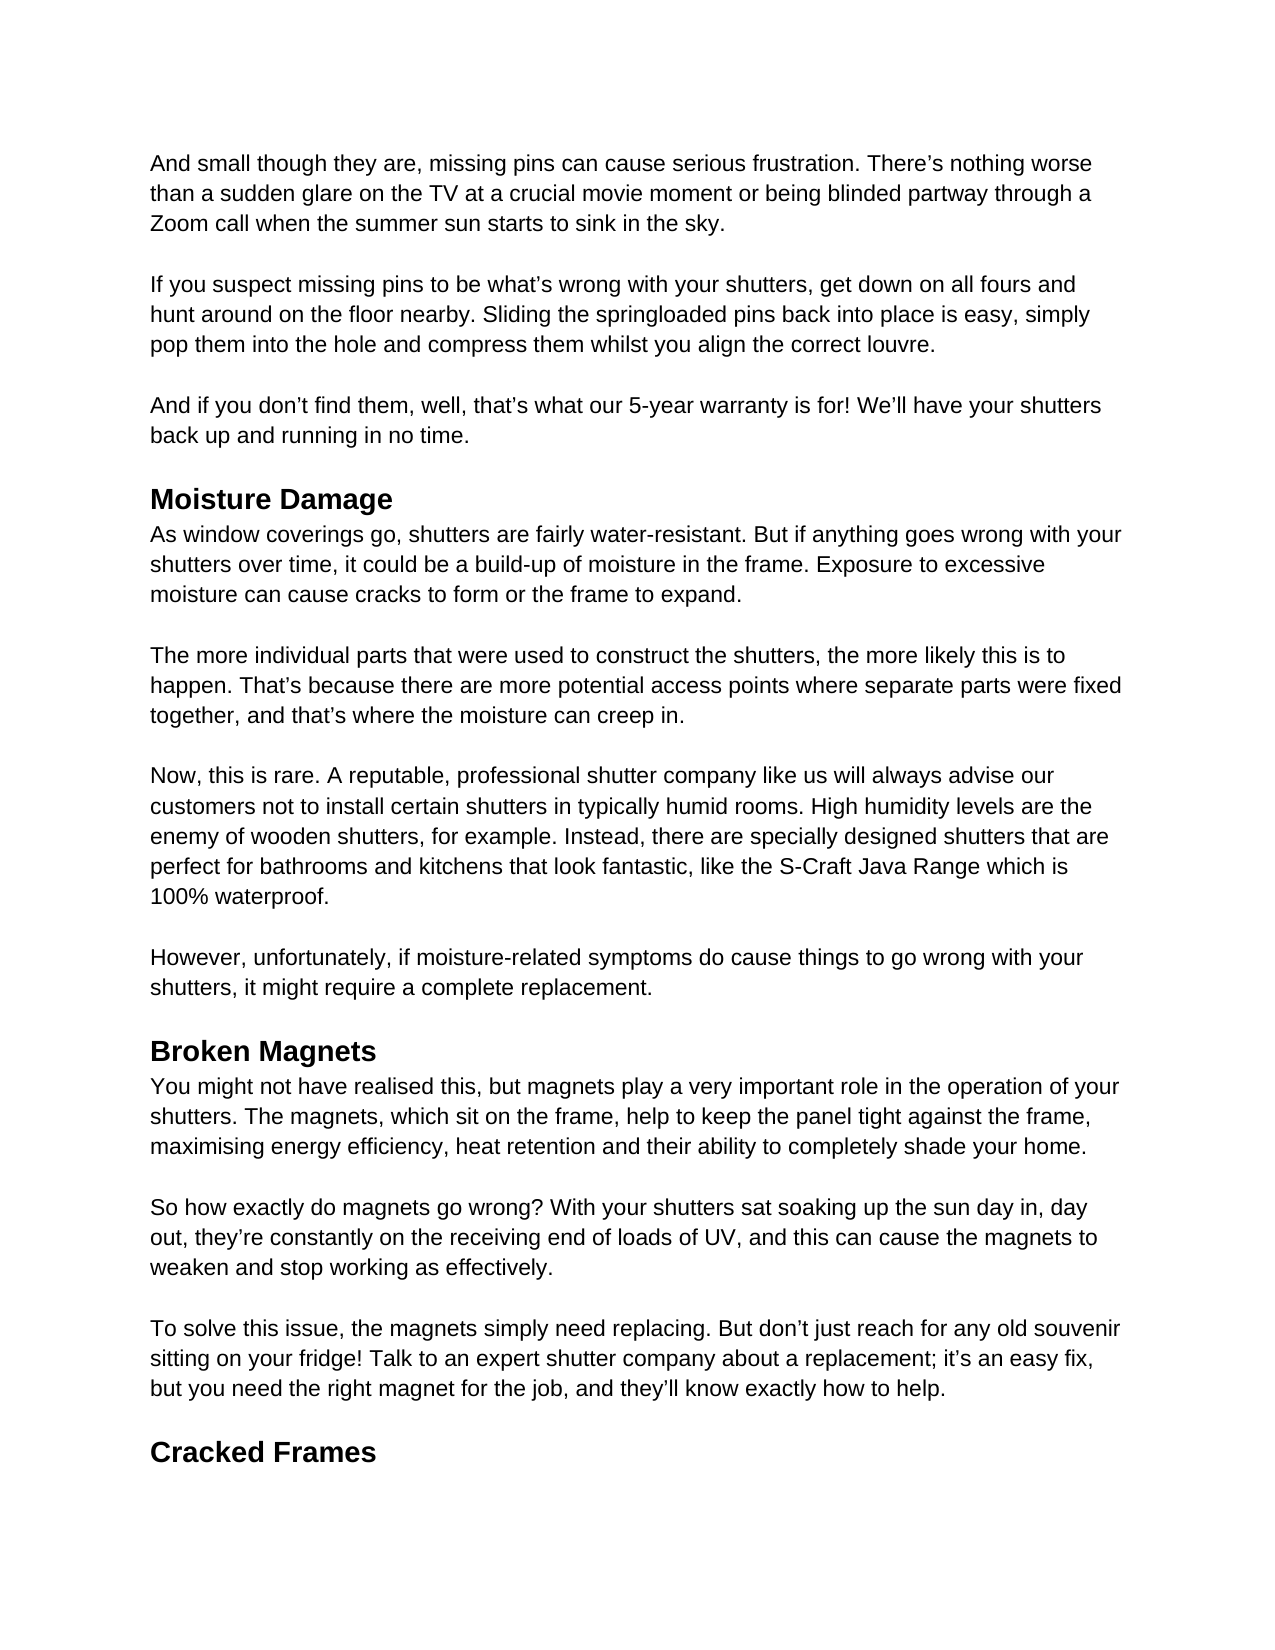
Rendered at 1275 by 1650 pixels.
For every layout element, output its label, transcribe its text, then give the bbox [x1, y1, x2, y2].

text If you suspect missing pins to be what’s wrong with your shutters, get down on all fours and hunt around on the floor nearby. Sliding the springloaded pins back into place is easy, simply pop them into the hole and compress them whilst you align the correct louvre. [150, 271, 1125, 358]
text Moisture Damage [150, 482, 1125, 516]
text So how exactly do magnets go wrong? With your shutters sat soaking up the sun day in, day out, they’re constantly on the receiving end of loads of UV, and this can cause the magnets to weaken and stop working as effectively. [150, 1194, 1125, 1281]
text Cracked Frames [150, 1435, 1125, 1469]
text The more individual parts that were used to construct the shutters, the more likely this is to happen. That’s because there are more potential access points where separate parts were fixed together, and that’s where the moisture can creep in. [150, 642, 1125, 728]
text However, unfortunately, if moisture-related symptoms do cause things to go wrong with your shutters, it might require a complete replacement. [150, 944, 1125, 1000]
text Now, this is rare. A reputable, professional shutter company like us will always advise our customers not to install certain shutters in typically humid rooms. High humidity levels are the enemy of wooden shutters, for example. Instead, there are specially designed shutters that are perfect for bathrooms and kitchens that look fantastic, like the S-Craft Java Range which is 100% waterproof. [150, 762, 1125, 910]
text You might not have realised this, but magnets play a very important role in the operation of your shutters. The magnets, which sit on the frame, help to keep the panel tight against the frame, maximising energy efficiency, heat retention and their ability to completely shade your home. [150, 1073, 1125, 1160]
text As window coverings go, shutters are fairly water-resistant. But if anything goes wrong with your shutters over time, it could be a build-up of moisture in the frame. Exposure to excessive moisture can cause cracks to form or the frame to expand. [150, 521, 1125, 608]
text And if you don’t find them, well, that’s what our 5-year warranty is for! We’ll have your shutters back up and running in no time. [150, 392, 1125, 448]
text Broken Magnets [150, 1034, 1125, 1068]
text And small though they are, missing pins can cause serious frustration. There’s nothing worse than a sudden glare on the TV at a crucial movie moment or being blinded partway through a Zoom call when the summer sun starts to sink in the sky. [150, 150, 1125, 237]
text To solve this issue, the magnets simply need replacing. But don’t just reach for any old souvenir sitting on your fridge! Talk to an expert shutter company about a replacement; it’s an easy fix, but you need the right magnet for the job, and they’ll know exactly how to help. [150, 1314, 1125, 1401]
